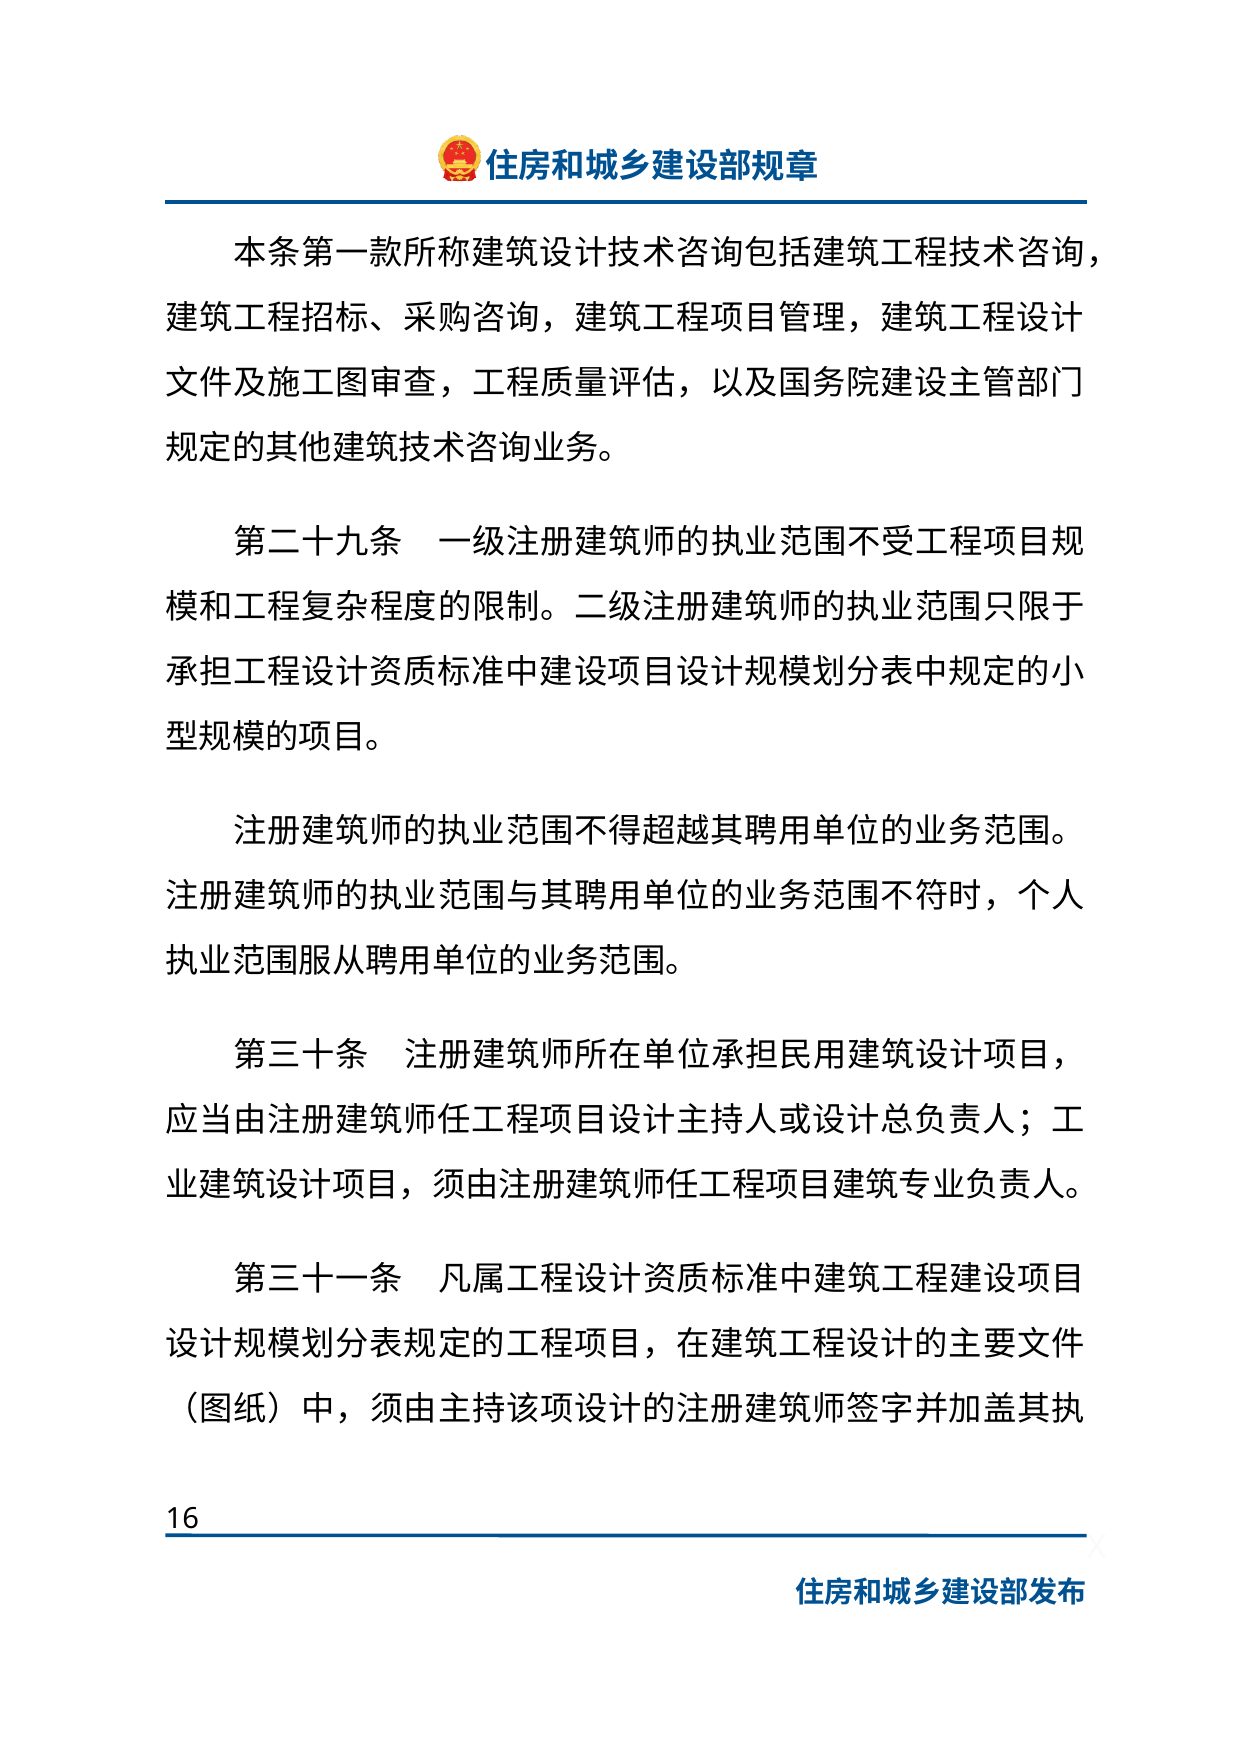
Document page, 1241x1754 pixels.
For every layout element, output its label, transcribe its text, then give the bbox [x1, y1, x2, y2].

text 本条第一款所称建筑设计技术咨询包括建筑工程技术咨询，建筑工程招标、采购咨询，建筑工程项目管理，建筑工程设计文件及施工图审查，工程质量评估，以及国务院建设主管部门规定的其他建筑技术咨询业务。 [165, 217, 1087, 477]
text 第二十九条 一级注册建筑师的执业范围不受工程项目规模和工程复杂程度的限制。二级注册建筑师的执业范围只限于承担工程设计资质标准中建设项目设计规模划分表中规定的小型规模的项目。 [165, 506, 1087, 766]
picture [434, 134, 485, 185]
text 第三十一条 凡属工程设计资质标准中建筑工程建设项目设计规模划分表规定的工程项目，在建筑工程设计的主要文件（图纸）中，须由主持该项设计的注册建筑师签字并加盖其执业印章，方为有效。否则设计审查部门不予审查，建设单位不得报建，施工单位不准施工。 [165, 1244, 1087, 1439]
text 第三十条 注册建筑师所在单位承担民用建筑设计项目，应当由注册建筑师任工程项目设计主持人或设计总负责人；工业建筑设计项目，须由注册建筑师任工程项目建筑专业负责人。 [165, 1020, 1087, 1215]
text 注册建筑师的执业范围不得超越其聘用单位的业务范围。注册建筑师的执业范围与其聘用单位的业务范围不符时，个人执业范围服从聘用单位的业务范围。 [165, 796, 1087, 991]
